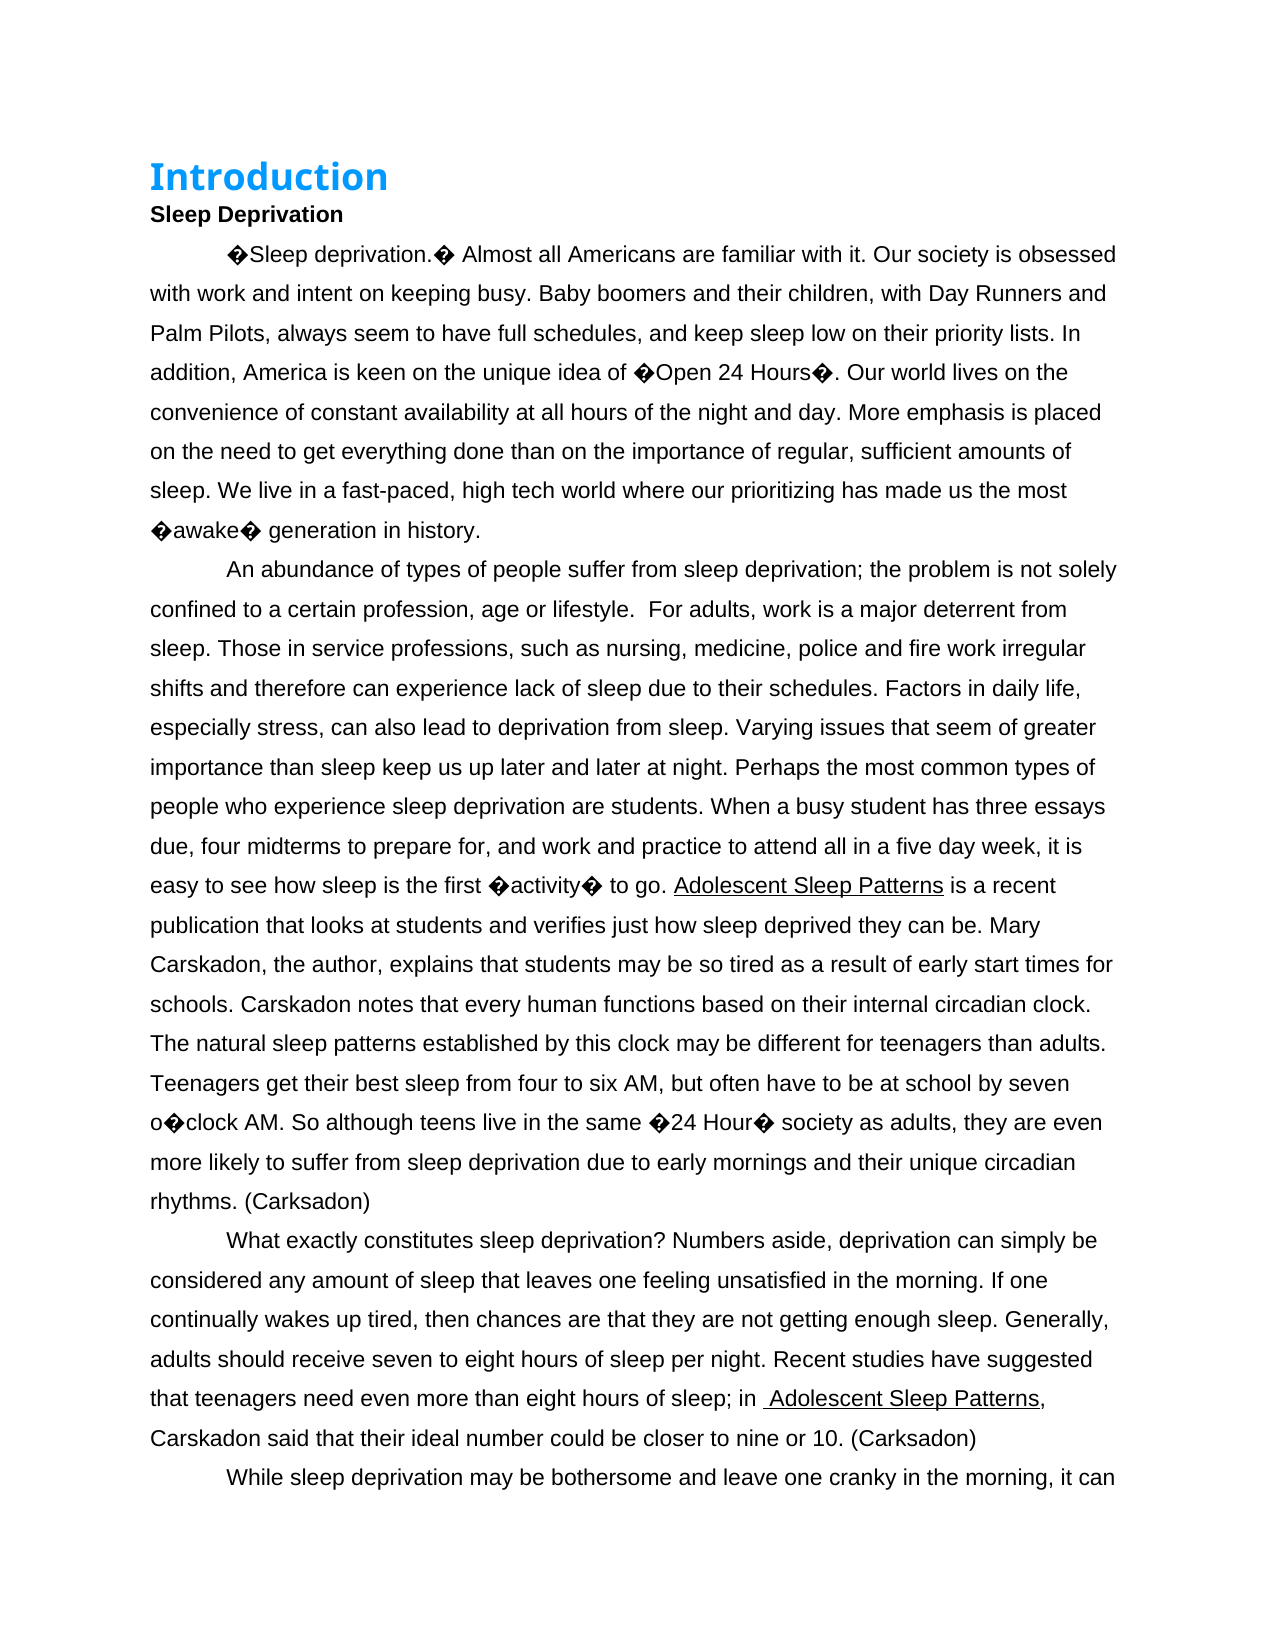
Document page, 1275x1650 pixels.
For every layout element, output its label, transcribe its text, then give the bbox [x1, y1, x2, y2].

text Introduction [150, 150, 1125, 201]
text What exactly constitutes sleep deprivation? Numbers aside, deprivation can simply be considered any amount of sleep that leaves one feeling unsatisfied in the morning. If one continually wakes up tired, then chances are that they are not getting enough sleep. Generally, adults should receive seven to eight hours of sleep per night. Recent studies have suggested that teenagers need even more than eight hours of sleep; in Adolescent Sleep Patterns, Carskadon said that their ideal number could be closer to nine or 10. (Carksadon) [150, 1227, 1125, 1451]
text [150, 1464, 1125, 1491]
text Sleep Deprivation [150, 201, 1125, 227]
text �Sleep deprivation.� Almost all Americans are familiar with it. Our society is obsessed with work and intent on keeping busy. Baby boomers and their children, with Day Runners and Palm Pilots, always seem to have full schedules, and keep sleep low on their priority lists. In addition, America is keen on the unique idea of �Open 24 Hours�. Our world lives on the convenience of constant availability at all hours of the night and day. More emphasis is placed on the need to get everything done than on the importance of regular, sufficient amounts of sleep. We live in a fast-paced, high tech world where our prioritizing has made us the most �awake� generation in history. [150, 241, 1125, 543]
text An abundance of types of people suffer from sleep deprivation; the problem is not solely confined to a certain profession, age or lifestyle. For adults, work is a major deterrent from sleep. Those in service professions, such as nursing, medicine, police and fire work irregular shifts and therefore can experience lack of sleep due to their schedules. Factors in daily life, especially stress, can also lead to deprivation from sleep. Varying issues that seem of greater importance than sleep keep us up later and later at night. Perhaps the most common types of people who experience sleep deprivation are students. When a busy student has three essays due, four midterms to prepare for, and work and practice to attend all in a five day week, it is easy to see how sleep is the first �activity� to go. Adolescent Sleep Patterns is a recent publication that looks at students and verifies just how sleep deprived they can be. Mary Carskadon, the author, explains that students may be so tired as a result of early start times for schools. Carskadon notes that every human functions based on their internal circadian clock. The natural sleep patterns established by this clock may be different for teenagers than adults. Teenagers get their best sleep from four to six AM, but often have to be at school by seven o�clock AM. So although teens live in the same �24 Hour� society as adults, they are even more likely to suffer from sleep deprivation due to early mornings and their unique circadian rhythms. (Carksadon) [150, 556, 1125, 1214]
